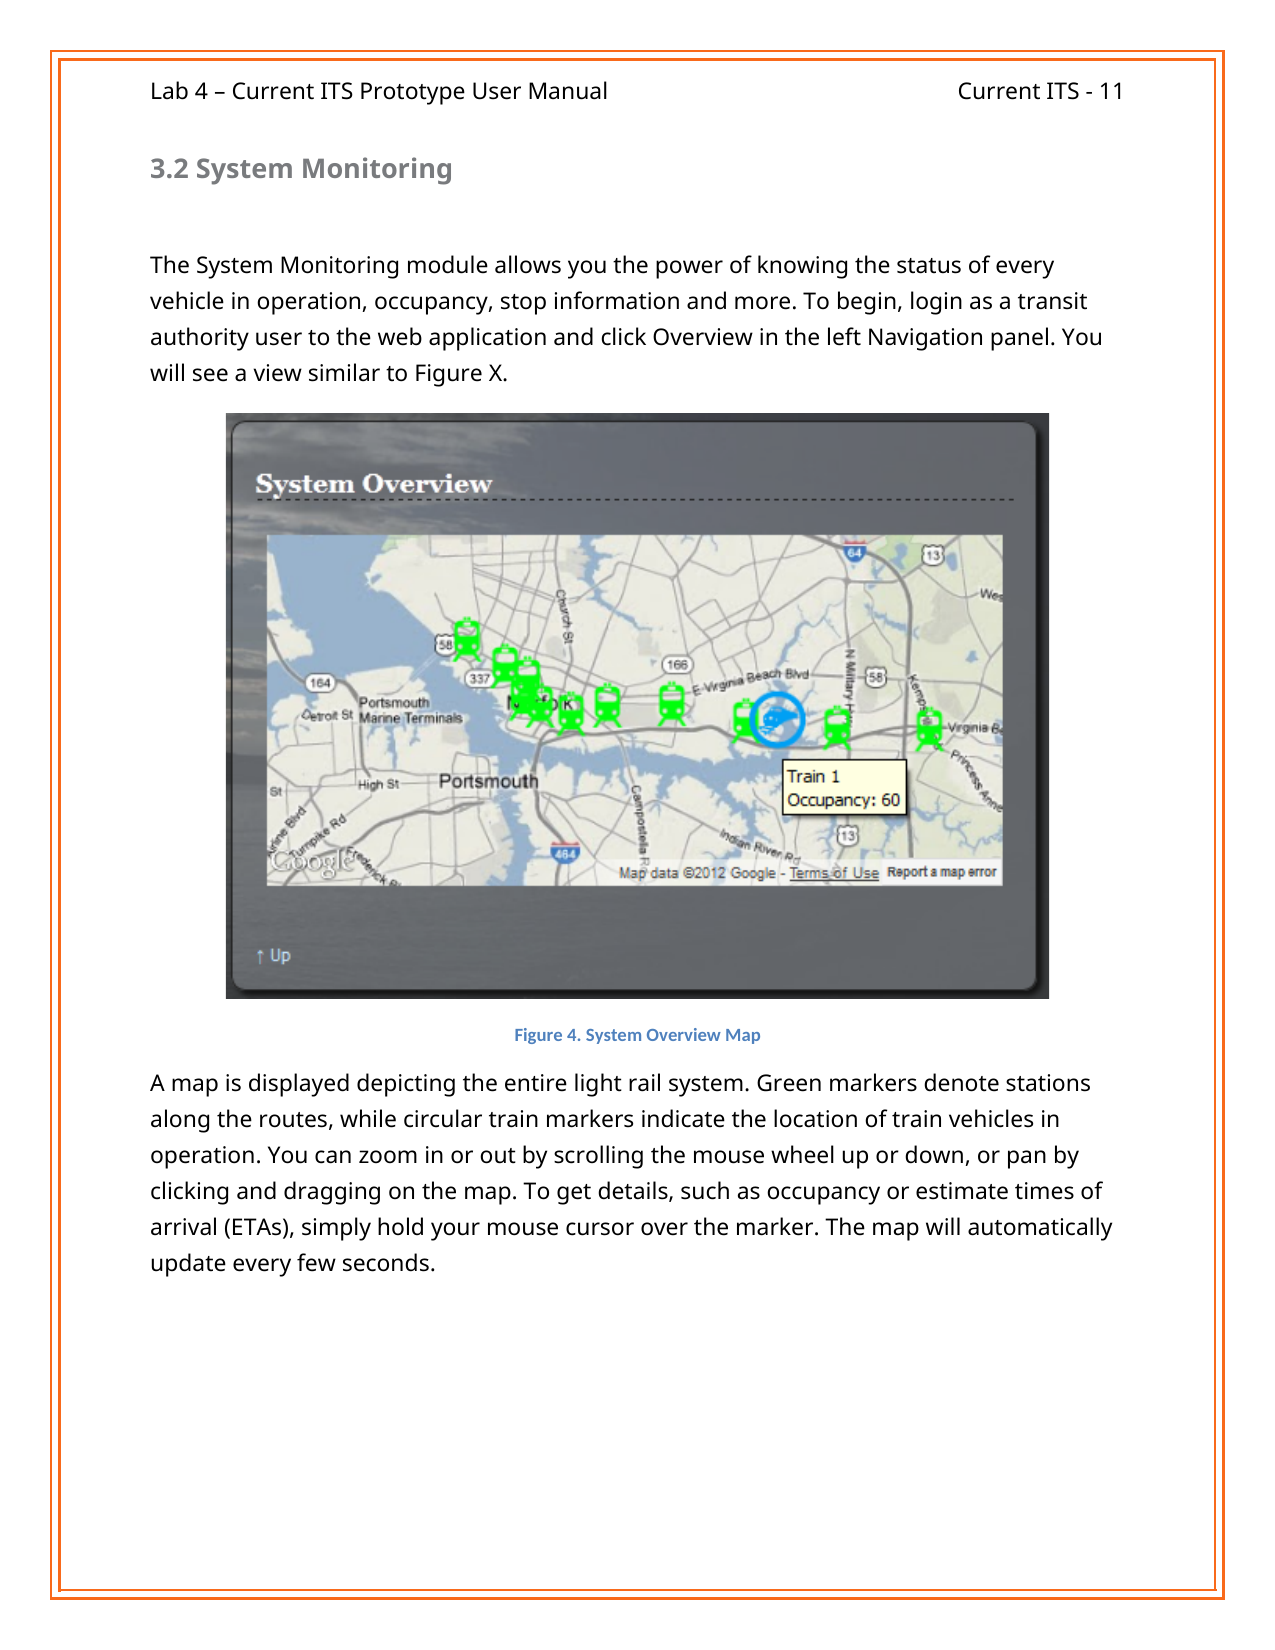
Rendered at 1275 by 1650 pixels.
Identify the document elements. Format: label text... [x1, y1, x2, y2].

text The System Monitoring module allows you the power of knowing the status of every vehicle in operation, occupancy, stop information and more. To begin, login as a transit authority user to the web application and click Overview in the left Navigation panel. You will see a view similar to Figure X. [150, 249, 1125, 388]
subtitle 3.2 System Monitoring [150, 150, 1125, 187]
text Figure 4. System Overview Map [150, 1024, 1125, 1047]
text A map is displayed depicting the entire light rail system. Green markers denote stations along the routes, while circular train markers indicate the location of train vehicles in operation. You can zoom in or out by scrolling the mouse wheel up or down, or pan by clicking and dragging on the map. To get details, such as occupancy or estimate times of arrival (ETAs), simply hold your mouse cursor over the marker. The map will automatically update every few seconds. [150, 1067, 1125, 1278]
picture [225, 413, 1050, 999]
